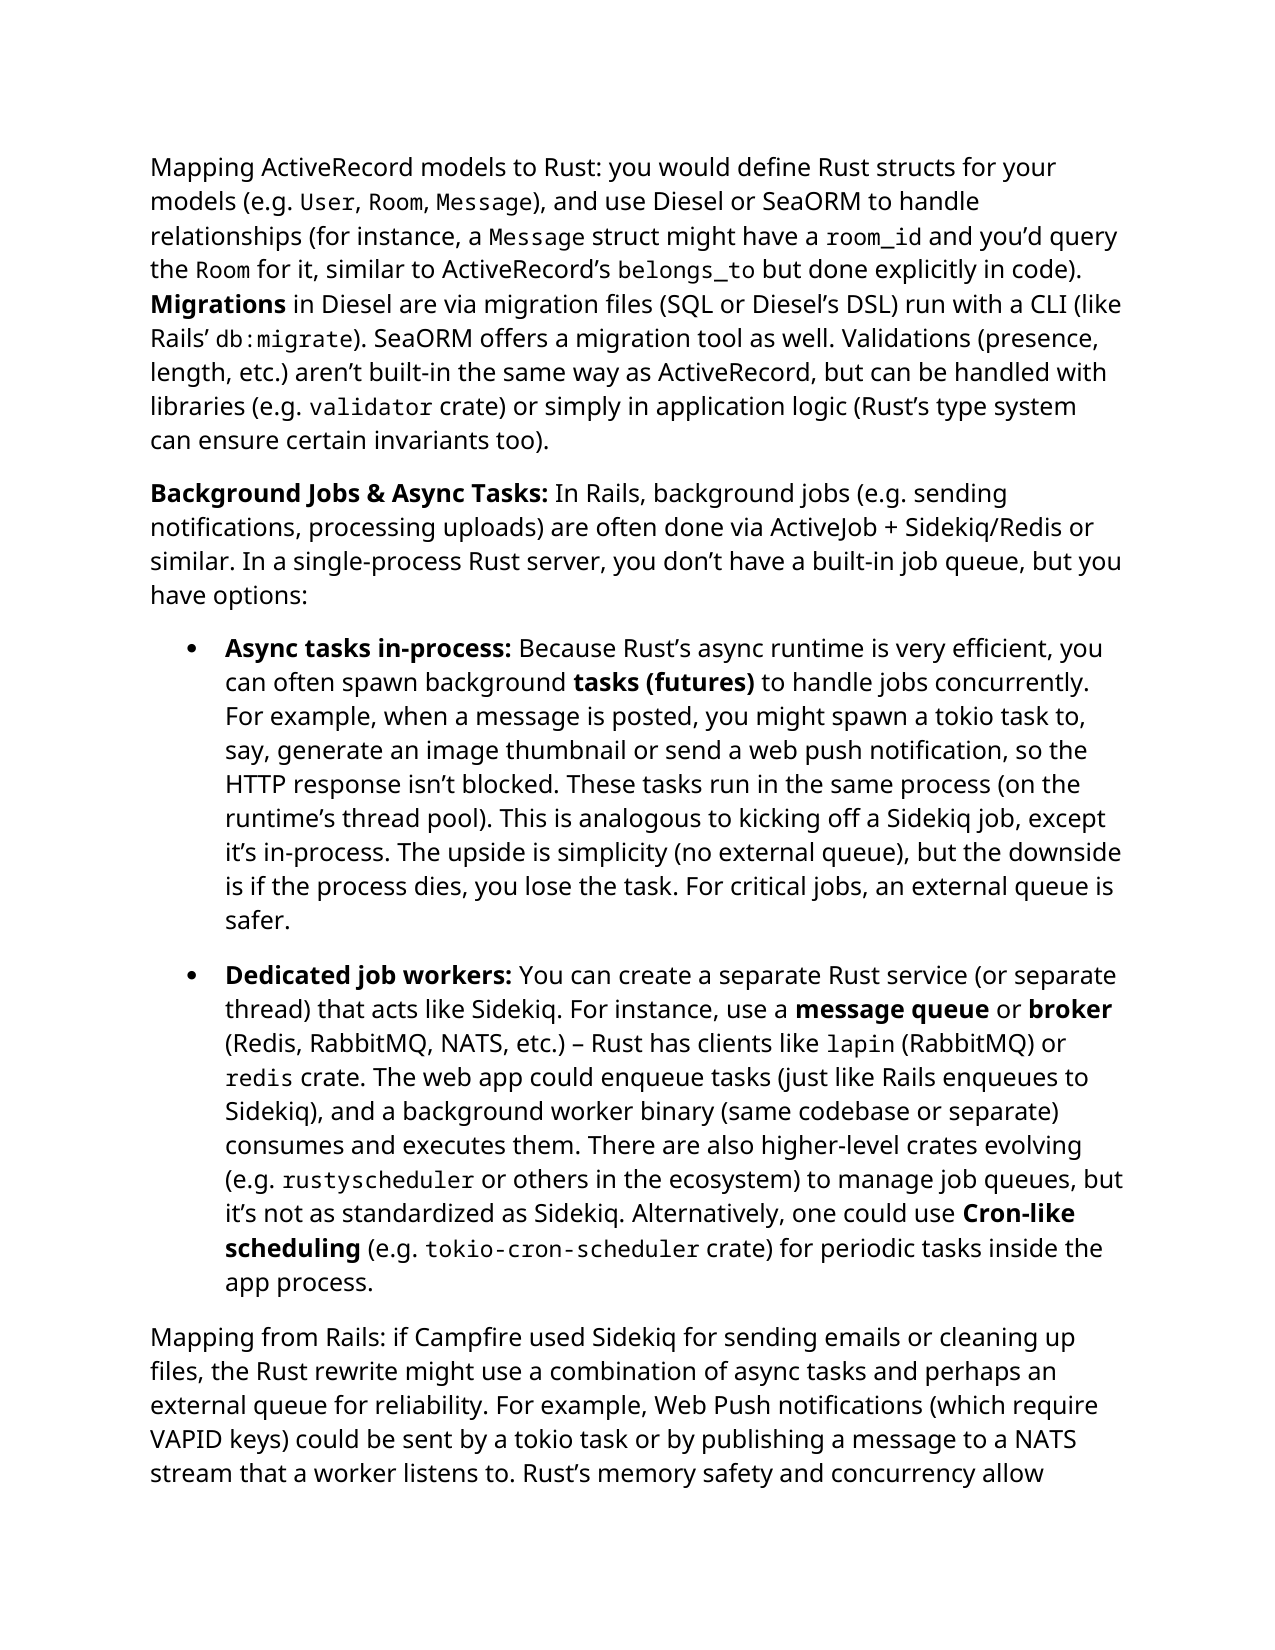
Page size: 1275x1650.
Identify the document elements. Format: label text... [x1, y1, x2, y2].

list Dedicated job workers: You can create a separate Rust service (or separate thread) that acts like Sidekiq. For instance, use a message queue or broker (Redis, RabbitMQ, NATS, etc.) – Rust has clients like lapin (RabbitMQ) or redis crate. The web app could enqueue tasks (just like Rails enqueues to Sidekiq), and a background worker binary (same codebase or separate) consumes and executes them. There are also higher-level crates evolving (e.g. rustyscheduler or others in the ecosystem) to manage job queues, but it’s not as standardized as Sidekiq. Alternatively, one could use Cron-like scheduling (e.g. tokio-cron-scheduler crate) for periodic tasks inside the app process. [187, 958, 1125, 1298]
text Background Jobs & Async Tasks: In Rails, background jobs (e.g. sending notifications, processing uploads) are often done via ActiveJob + Sidekiq/Redis or similar. In a single-process Rust server, you don’t have a built-in job queue, but you have options: [150, 475, 1125, 612]
list Async tasks in-process: Because Rust’s async runtime is very efficient, you can often spawn background tasks (futures) to handle jobs concurrently. For example, when a message is posted, you might spawn a tokio task to, say, generate an image thumbnail or send a web push notification, so the HTTP response isn’t blocked. These tasks run in the same process (on the runtime’s thread pool). This is analogous to kicking off a Sidekiq job, except it’s in-process. The upside is simplicity (no external queue), but the downside is if the process dies, you lose the task. For critical jobs, an external queue is safer. [187, 630, 1125, 937]
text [150, 1319, 1125, 1489]
text Mapping ActiveRecord models to Rust: you would define Rust structs for your models (e.g. User, Room, Message), and use Diesel or SeaORM to handle relationships (for instance, a Message struct might have a room_id and you’d query the Room for it, similar to ActiveRecord’s belongs_to but done explicitly in code). Migrations in Diesel are via migration files (SQL or Diesel’s DSL) run with a CLI (like Rails’ db:migrate). SeaORM offers a migration tool as well. Validations (presence, length, etc.) aren’t built-in the same way as ActiveRecord, but can be handled with libraries (e.g. validator crate) or simply in application logic (Rust’s type system can ensure certain invariants too). [150, 150, 1125, 457]
